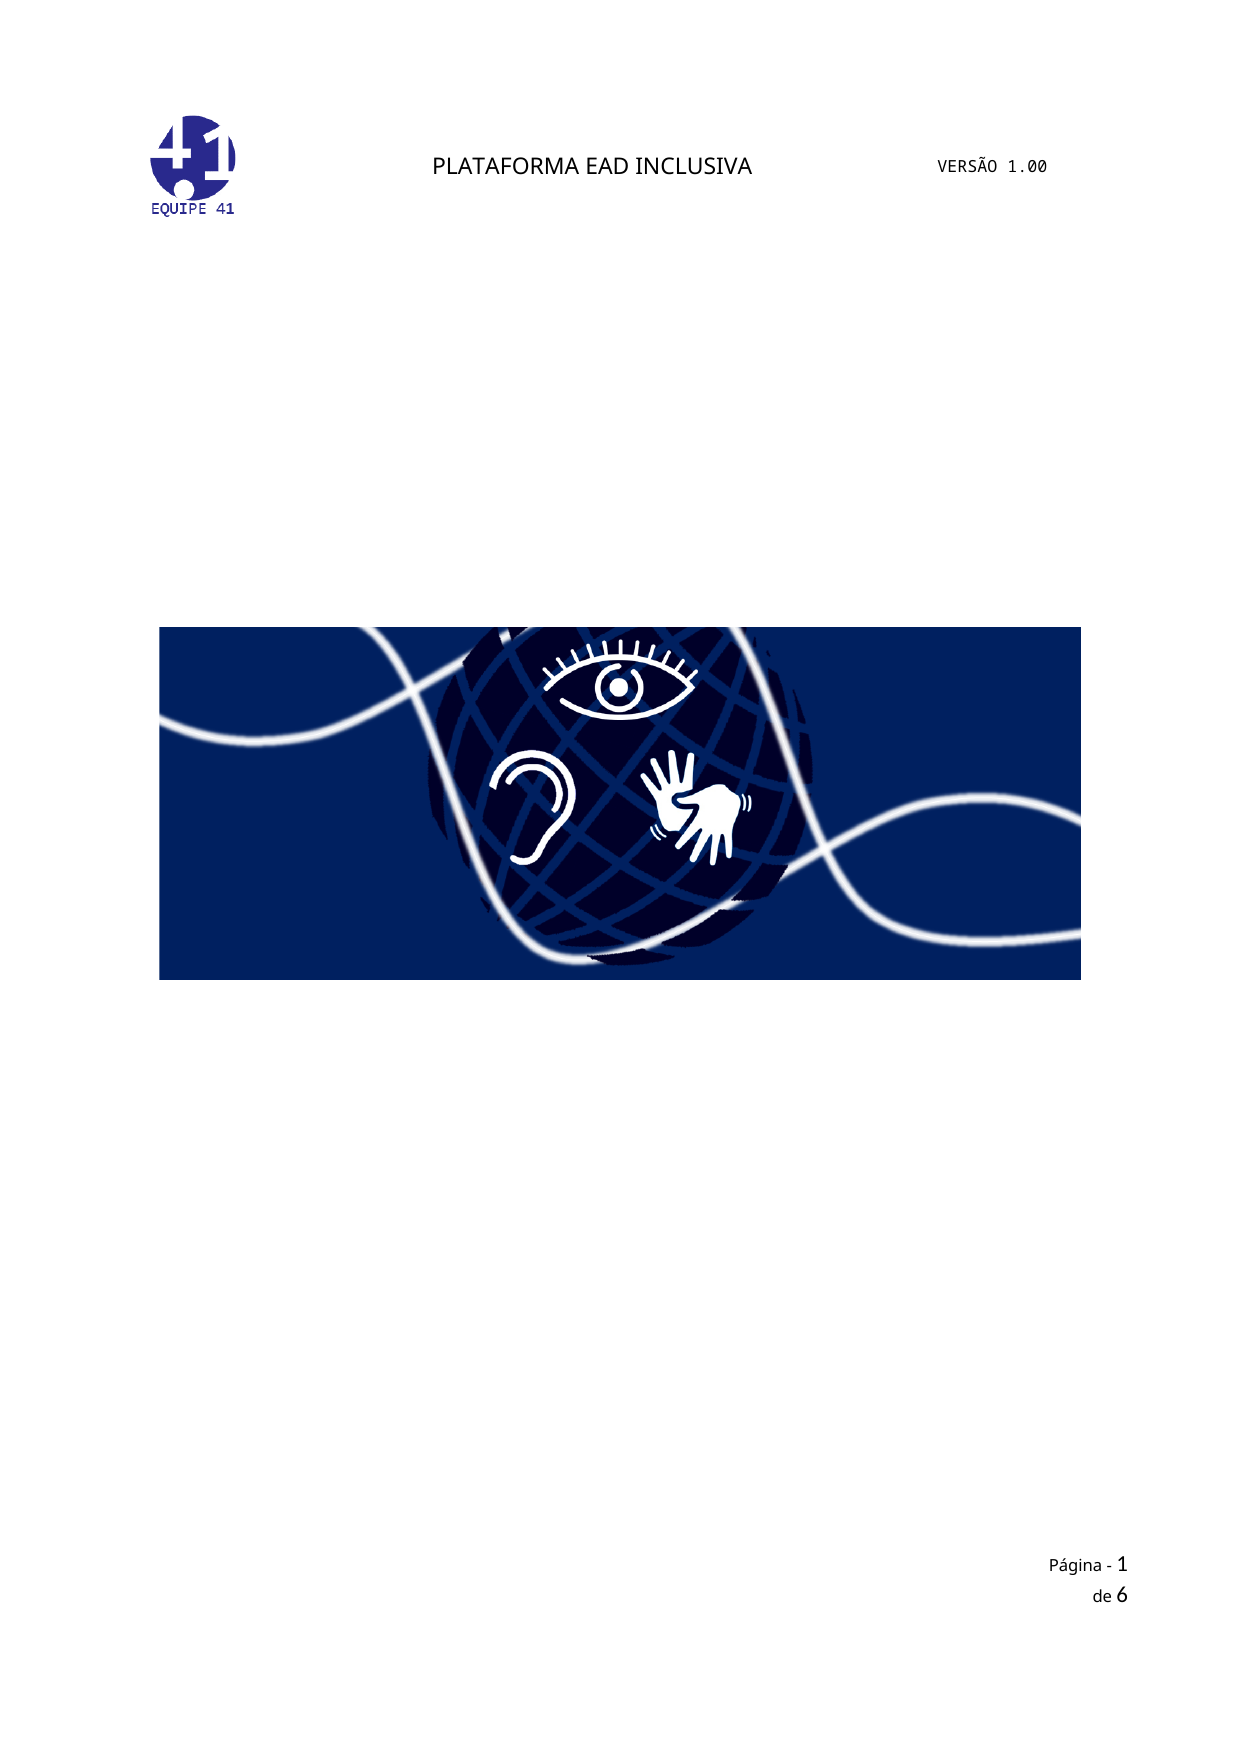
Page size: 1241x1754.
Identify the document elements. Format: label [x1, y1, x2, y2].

picture [159, 627, 1081, 980]
picture [133, 106, 252, 225]
